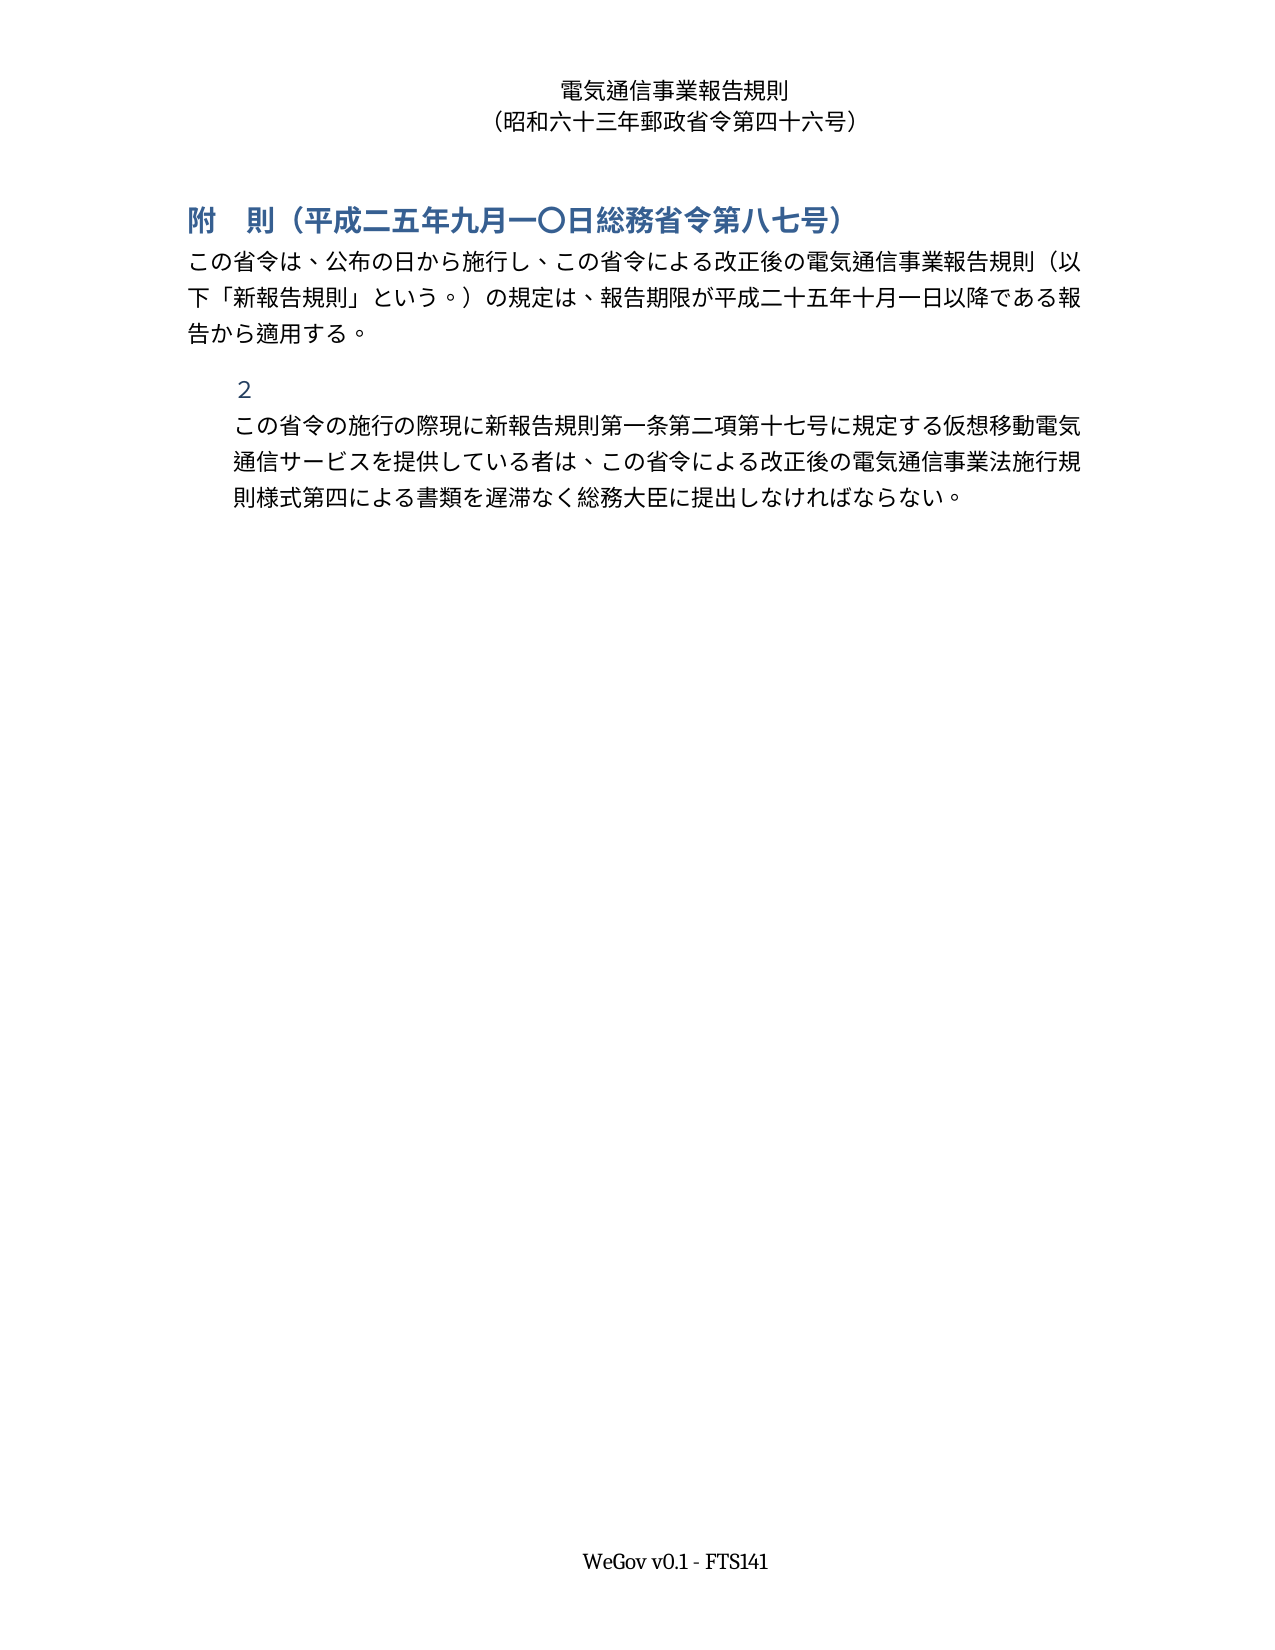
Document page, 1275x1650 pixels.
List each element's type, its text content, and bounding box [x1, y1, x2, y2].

subtitle 附 則（平成二五年九月一〇日総務省令第八七号） [187, 200, 1087, 240]
subtitle ２ [233, 374, 1087, 406]
text この省令は、公布の日から施行し、この省令による改正後の電気通信事業報告規則（以下「新報告規則」という。）の規定は、報告期限が平成二十五年十月一日以降である報告から適用する。 [187, 246, 1087, 349]
text この省令の施行の際現に新報告規則第一条第二項第十七号に規定する仮想移動電気通信サービスを提供している者は、この省令による改正後の電気通信事業法施行規則様式第四による書類を遅滞なく総務大臣に提出しなければならない。 [233, 410, 1087, 513]
